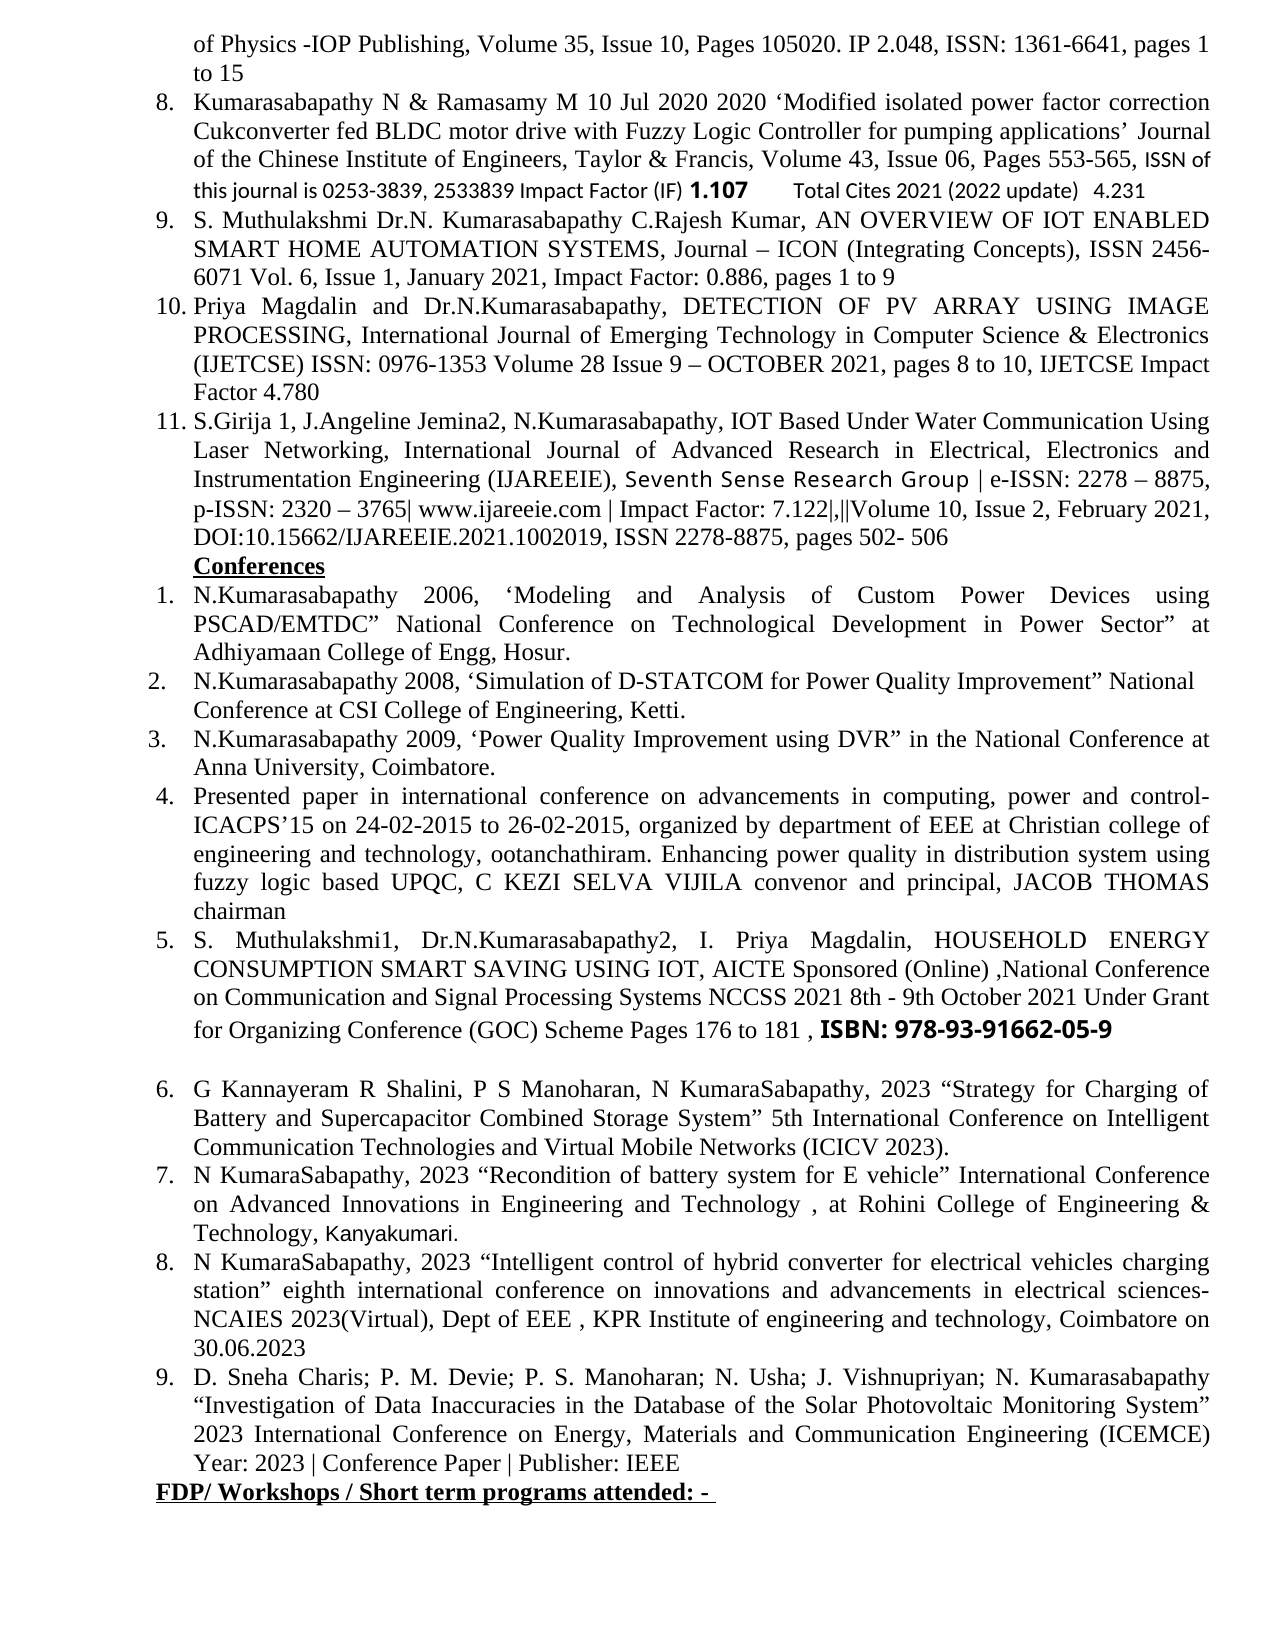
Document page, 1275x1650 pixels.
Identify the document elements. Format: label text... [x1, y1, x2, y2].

text Conferences [193, 551, 1211, 580]
list Presented paper in international conference on advancements in computing, power and control- ICACPS’15 on 24-02-2015 to 26-02-2015, organized by department of EEE at Christian college of engineering and technology, ootanchathiram. Enhancing power quality in distribution system using fuzzy logic based UPQC, C KEZI SELVA VIJILA convenor and principal, JACOB THOMAS chairman [156, 781, 1211, 925]
list N.Kumarasabapathy 2006, ‘Modeling and Analysis of Custom Power Devices using PSCAD/EMTDC” National Conference on Technological Development in Power Sector” at Adhiyamaan College of Engg, Hosur. [156, 580, 1211, 666]
text FDP/ Workshops / Short term programs attended: - [156, 1477, 1211, 1505]
list N.Kumarasabapathy 2008, ‘Simulation of D-STATCOM for Power Quality Improvement” National Conference at CSI College of Engineering, Ketti. [148, 666, 1211, 724]
list S. Muthulakshmi Dr.N. Kumarasabapathy C.Rajesh Kumar, AN OVERVIEW OF IOT ENABLED SMART HOME AUTOMATION SYSTEMS, Journal – ICON (Integrating Concepts), ISSN 2456-6071 Vol. 6, Issue 1, January 2021, Impact Factor: 0.886, pages 1 to 9 [156, 205, 1211, 291]
list Priya Magdalin and Dr.N.Kumarasabapathy, DETECTION OF PV ARRAY USING IMAGE PROCESSING, International Journal of Emerging Technology in Computer Science & Electronics (IJETCSE) ISSN: 0976-1353 Volume 28 Issue 9 – OCTOBER 2021, pages 8 to 10, IJETCSE Impact Factor 4.780 [156, 291, 1211, 406]
list N KumaraSabapathy, 2023 “Recondition of battery system for E vehicle” International Conference on Advanced Innovations in Engineering and Technology , at Rohini College of Engineering & Technology, Kanyakumari. [156, 1160, 1211, 1247]
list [156, 29, 1211, 87]
list D. Sneha Charis; P. M. Devie; P. S. Manoharan; N. Usha; J. Vishnupriyan; N. Kumarasabapathy “Investigation of Data Inaccuracies in the Database of the Solar Photovoltaic Monitoring System” 2023 International Conference on Energy, Materials and Communication Engineering (ICEMCE) Year: 2023 | Conference Paper | Publisher: IEEE [156, 1362, 1211, 1477]
list S.Girija 1, J.Angeline Jemina2, N.Kumarasabapathy, IOT Based Under Water Communication Using Laser Networking, International Journal of Advanced Research in Electrical, Electronics and Instrumentation Engineering (IJAREEIE), Seventh Sense Research Group | e-ISSN: 2278 – 8875, p-ISSN: 2320 – 3765| www.ijareeie.com | Impact Factor: 7.122|,||Volume 10, Issue 2, February 2021, DOI:10.15662/IJAREEIE.2021.1002019, ISSN 2278-8875, pages 502- 506 [156, 406, 1211, 551]
list N KumaraSabapathy, 2023 “Intelligent control of hybrid converter for electrical vehicles charging station” eighth international conference on innovations and advancements in electrical sciences- NCAIES 2023(Virtual), Dept of EEE , KPR Institute of engineering and technology, Coimbatore on 30.06.2023 [156, 1247, 1211, 1362]
list Kumarasabapathy N & Ramasamy M 10 Jul 2020 2020 ‘Modified isolated power factor correction Cukconverter fed BLDC motor drive with Fuzzy Logic Controller for pumping applications’ Journal of the Chinese Institute of Engineers, Taylor & Francis, Volume 43, Issue 06, Pages 553-565, ISSN of this journal is 0253-3839, 2533839 Impact Factor (IF) 1.107 Total Cites 2021 (2022 update) 4.231 [156, 87, 1211, 205]
list G Kannayeram R Shalini, P S Manoharan, N KumaraSabapathy, 2023 “Strategy for Charging of Battery and Supercapacitor Combined Storage System” 5th International Conference on Intelligent Communication Technologies and Virtual Mobile Networks (ICICV 2023). [156, 1074, 1211, 1160]
list N.Kumarasabapathy 2009, ‘Power Quality Improvement using DVR” in the National Conference at Anna University, Coimbatore. [148, 724, 1211, 781]
list S. Muthulakshmi1, Dr.N.Kumarasabapathy2, I. Priya Magdalin, HOUSEHOLD ENERGY CONSUMPTION SMART SAVING USING IOT, AICTE Sponsored (Online) ,National Conference on Communication and Signal Processing Systems NCCSS 2021 8th - 9th October 2021 Under Grant for Organizing Conference (GOC) Scheme Pages 176 to 181 , ISBN: 978-93-91662-05-9 [156, 925, 1211, 1045]
